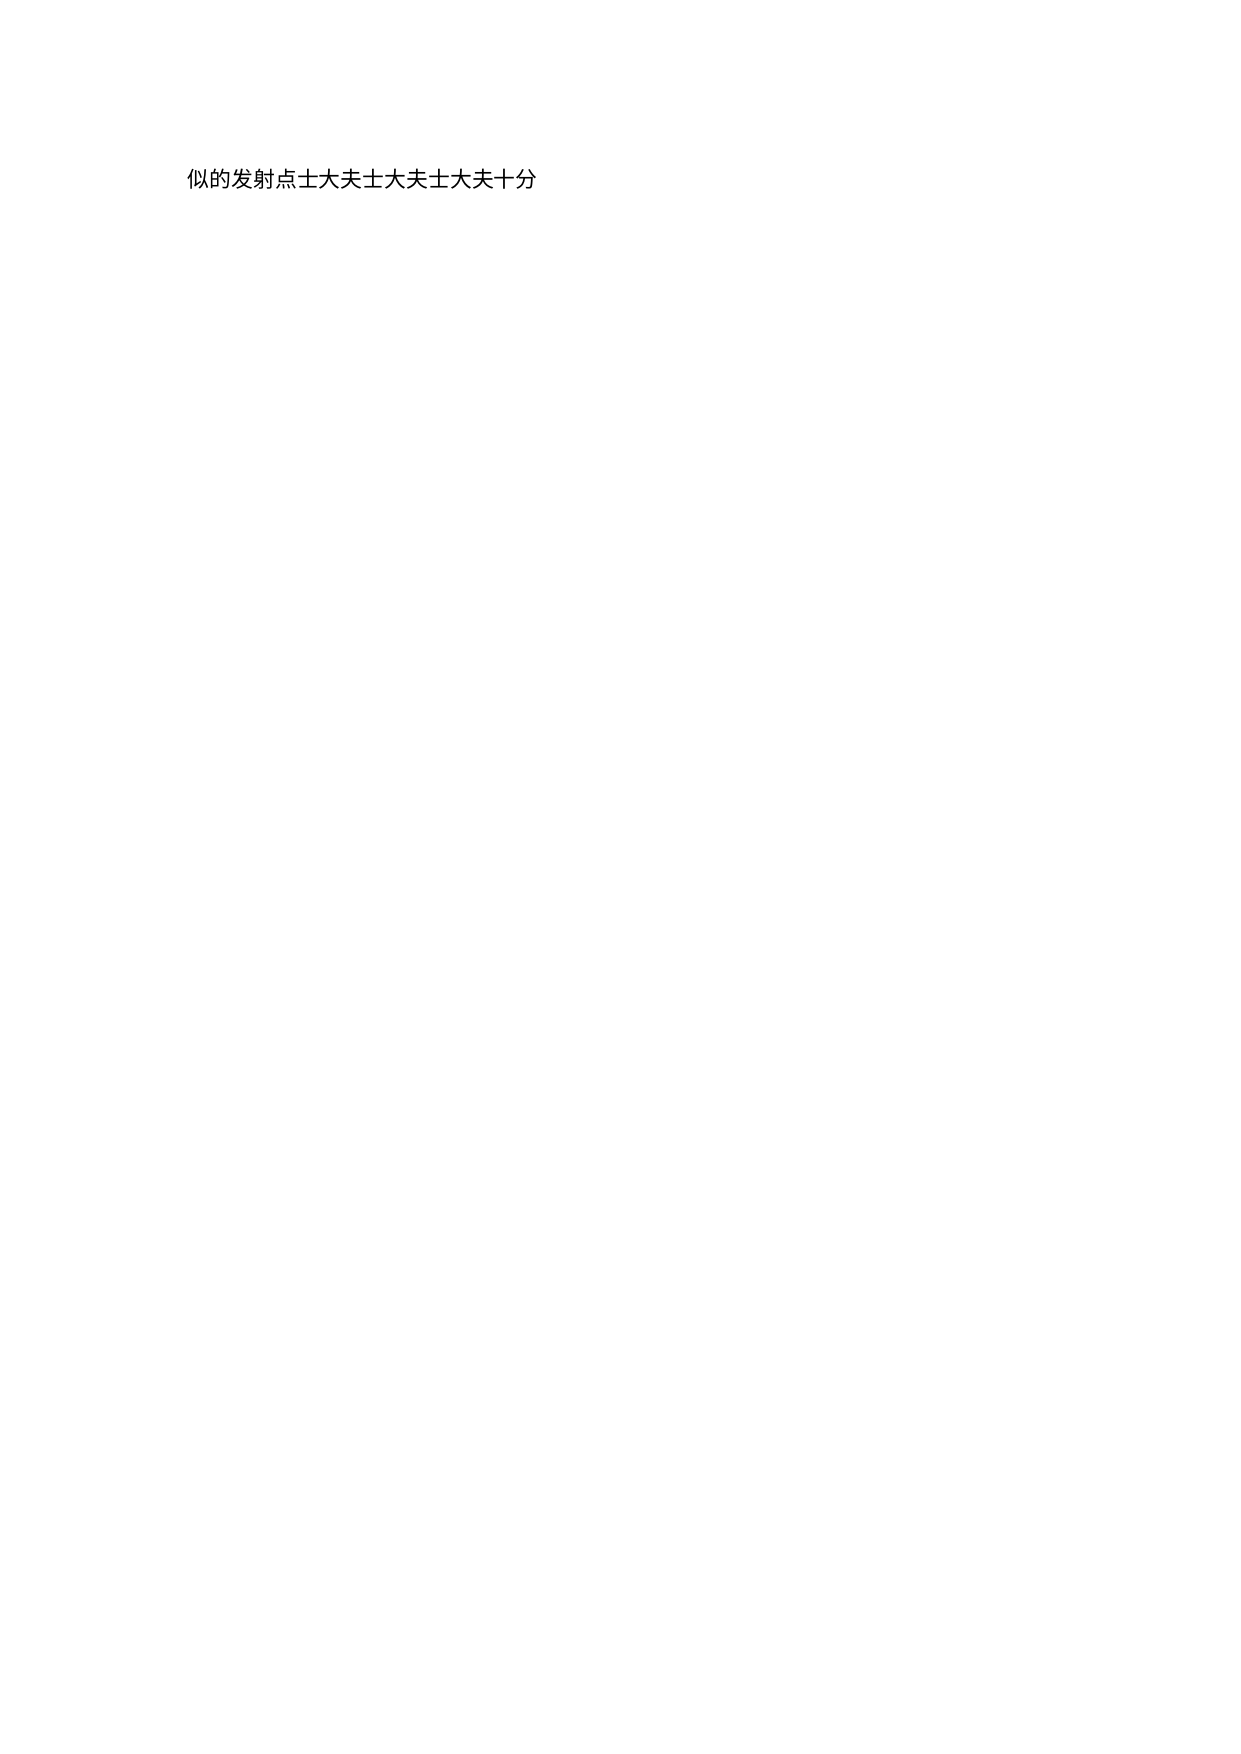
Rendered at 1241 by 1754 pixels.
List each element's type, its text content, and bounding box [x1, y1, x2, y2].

text 似的发射点士大夫士大夫士大夫十分 [187, 162, 1053, 194]
